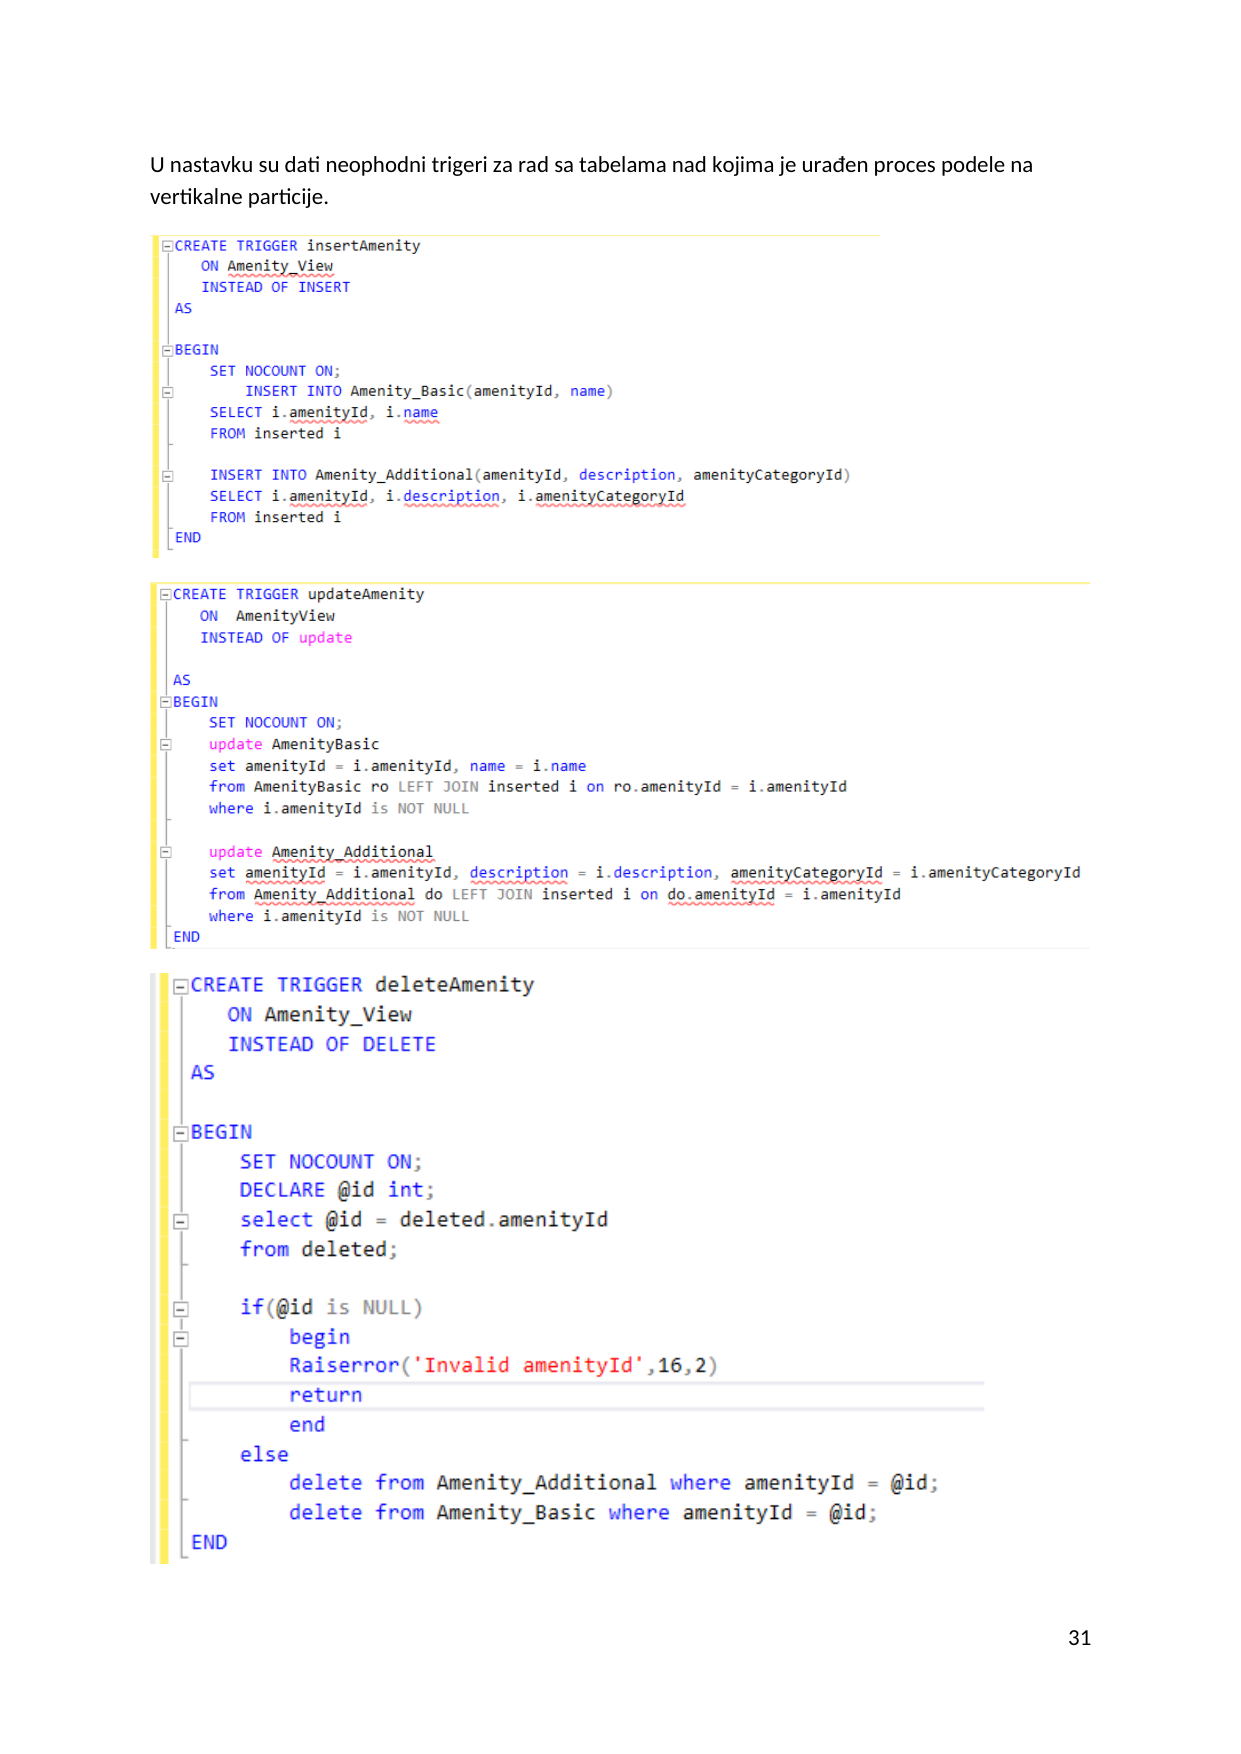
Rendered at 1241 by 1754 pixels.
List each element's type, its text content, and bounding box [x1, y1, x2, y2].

text U nastavku su dati neophodni trigeri za rad sa tabelama nad kojima je urađen proces podele na vertikalne particije. [150, 150, 1090, 210]
picture [150, 582, 1091, 949]
picture [150, 973, 985, 1564]
picture [150, 235, 881, 558]
